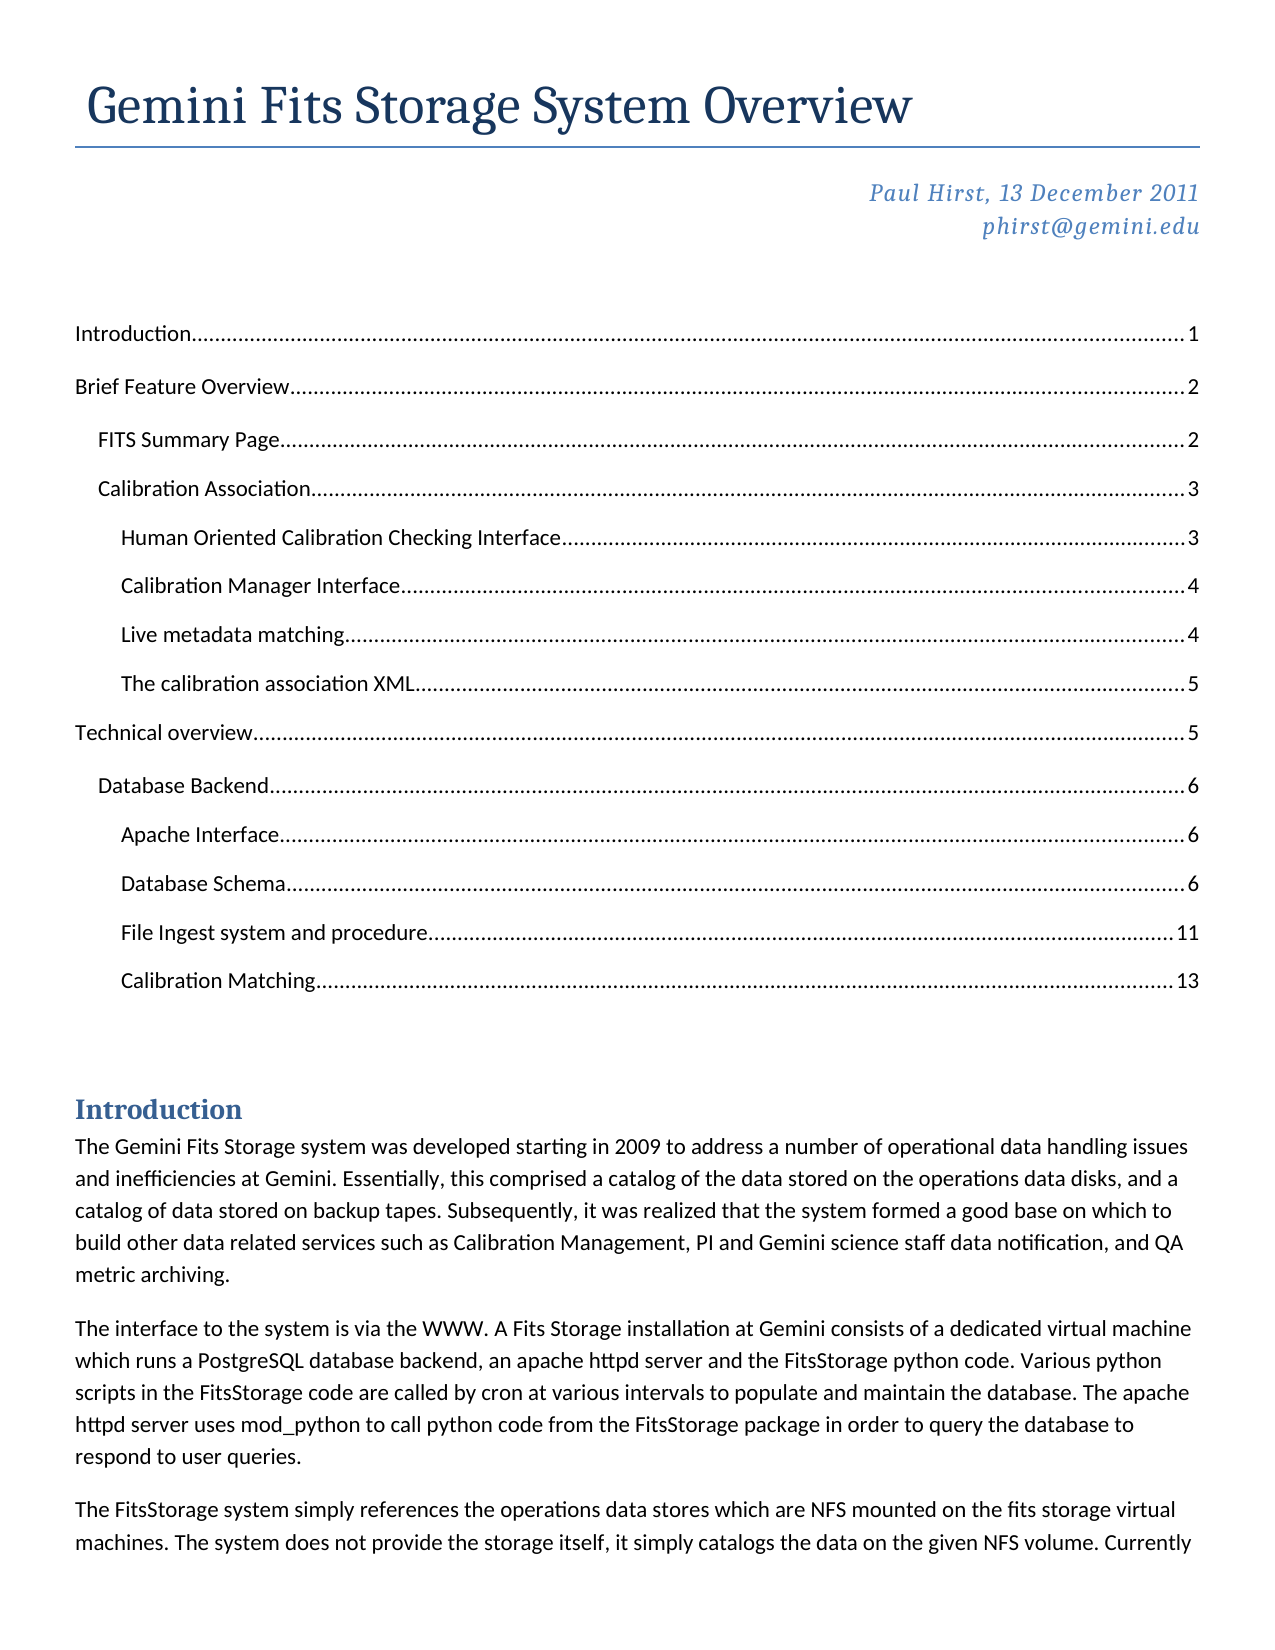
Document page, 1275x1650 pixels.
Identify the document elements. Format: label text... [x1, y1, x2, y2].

text Human Oriented Calibration Checking Interface 3 [121, 523, 1200, 551]
text The interface to the system is via the WWW. A Fits Storage installation at Gemini consists of a dedicated virtual machine which runs a PostgreSQL database backend, an apache httpd server and the FitsStorage python code. Various python scripts in the FitsStorage code are called by cron at various intervals to populate and maintain the database. The apache httpd server uses mod_python to call python code from the FitsStorage package in order to query the database to respond to user queries. [75, 1314, 1200, 1470]
text Database Schema 6 [121, 869, 1200, 897]
text Calibration Association 3 [98, 474, 1200, 502]
text Brief Feature Overview 2 [75, 372, 1200, 400]
title Gemini Fits Storage System Overview [75, 75, 1200, 146]
text File Ingest system and procedure. 11 [121, 918, 1200, 946]
text Apache Interface 6 [121, 820, 1200, 848]
text The Gemini Fits Storage system was developed starting in 2009 to address a number of operational data handling issues and inefficiencies at Gemini. Essentially, this comprised a catalog of the data stored on the operations data disks, and a catalog of data stored on backup tapes. Subsequently, it was realized that the system formed a good base on which to build other data related services such as Calibration Management, PI and Gemini science staff data notification, and QA metric archiving. [75, 1132, 1200, 1289]
subtitle Introduction [75, 1093, 1200, 1127]
text Live metadata matching 4 [121, 620, 1200, 648]
text Technical overview 5 [75, 718, 1200, 746]
text The calibration association XML 5 [121, 669, 1200, 697]
text Introduction 1 [75, 319, 1200, 347]
subtitle Paul Hirst, 13 December 2011 phirst@gemini.edu [75, 179, 1200, 241]
text Database Backend 6 [98, 771, 1200, 799]
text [75, 1495, 1200, 1556]
text FITS Summary Page 2 [98, 425, 1200, 453]
text Calibration Manager Interface 4 [121, 571, 1200, 599]
text Calibration Matching 13 [121, 966, 1200, 994]
